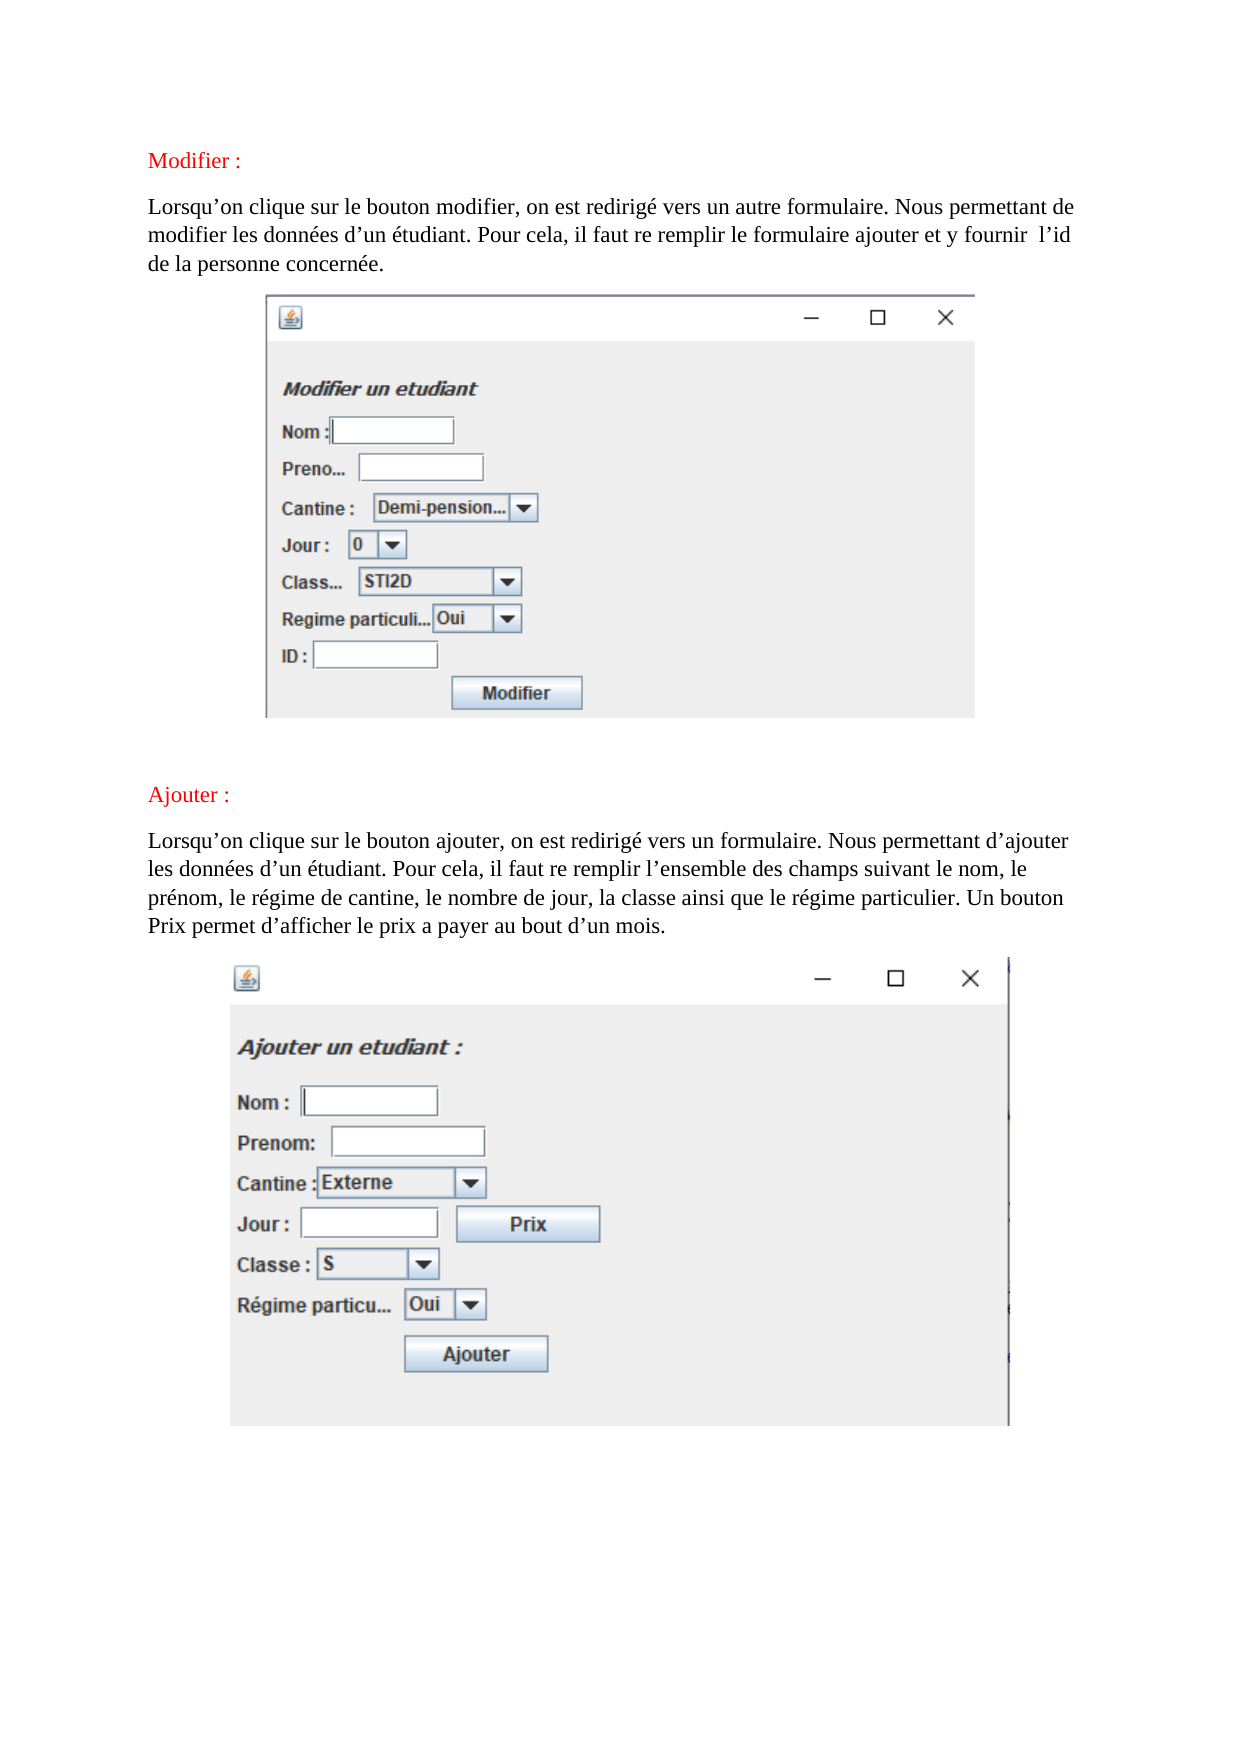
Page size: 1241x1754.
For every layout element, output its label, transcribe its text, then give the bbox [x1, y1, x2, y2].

text Ajouter : [148, 782, 1093, 808]
text Lorsqu’on clique sur le bouton modifier, on est redirigé vers un autre formulaire. Nous permettant de modifier les données d’un étudiant. Pour cela, il faut re remplir le formulaire ajouter et y fournir l’id de la personne concernée. [148, 193, 1093, 276]
text Lorsqu’on clique sur le bouton ajouter, on est redirigé vers un formulaire. Nous permettant d’ajouter les données d’un étudiant. Pour cela, il faut re remplir l’ensemble des champs suivant le nom, le prénom, le régime de cantine, le nombre de jour, la classe ainsi que le régime particulier. Un bouton Prix permet d’afficher le prix a payer au bout d’un mois. [148, 827, 1093, 938]
text Modifier : [148, 148, 1093, 174]
picture [230, 957, 1011, 1426]
picture [265, 294, 975, 718]
